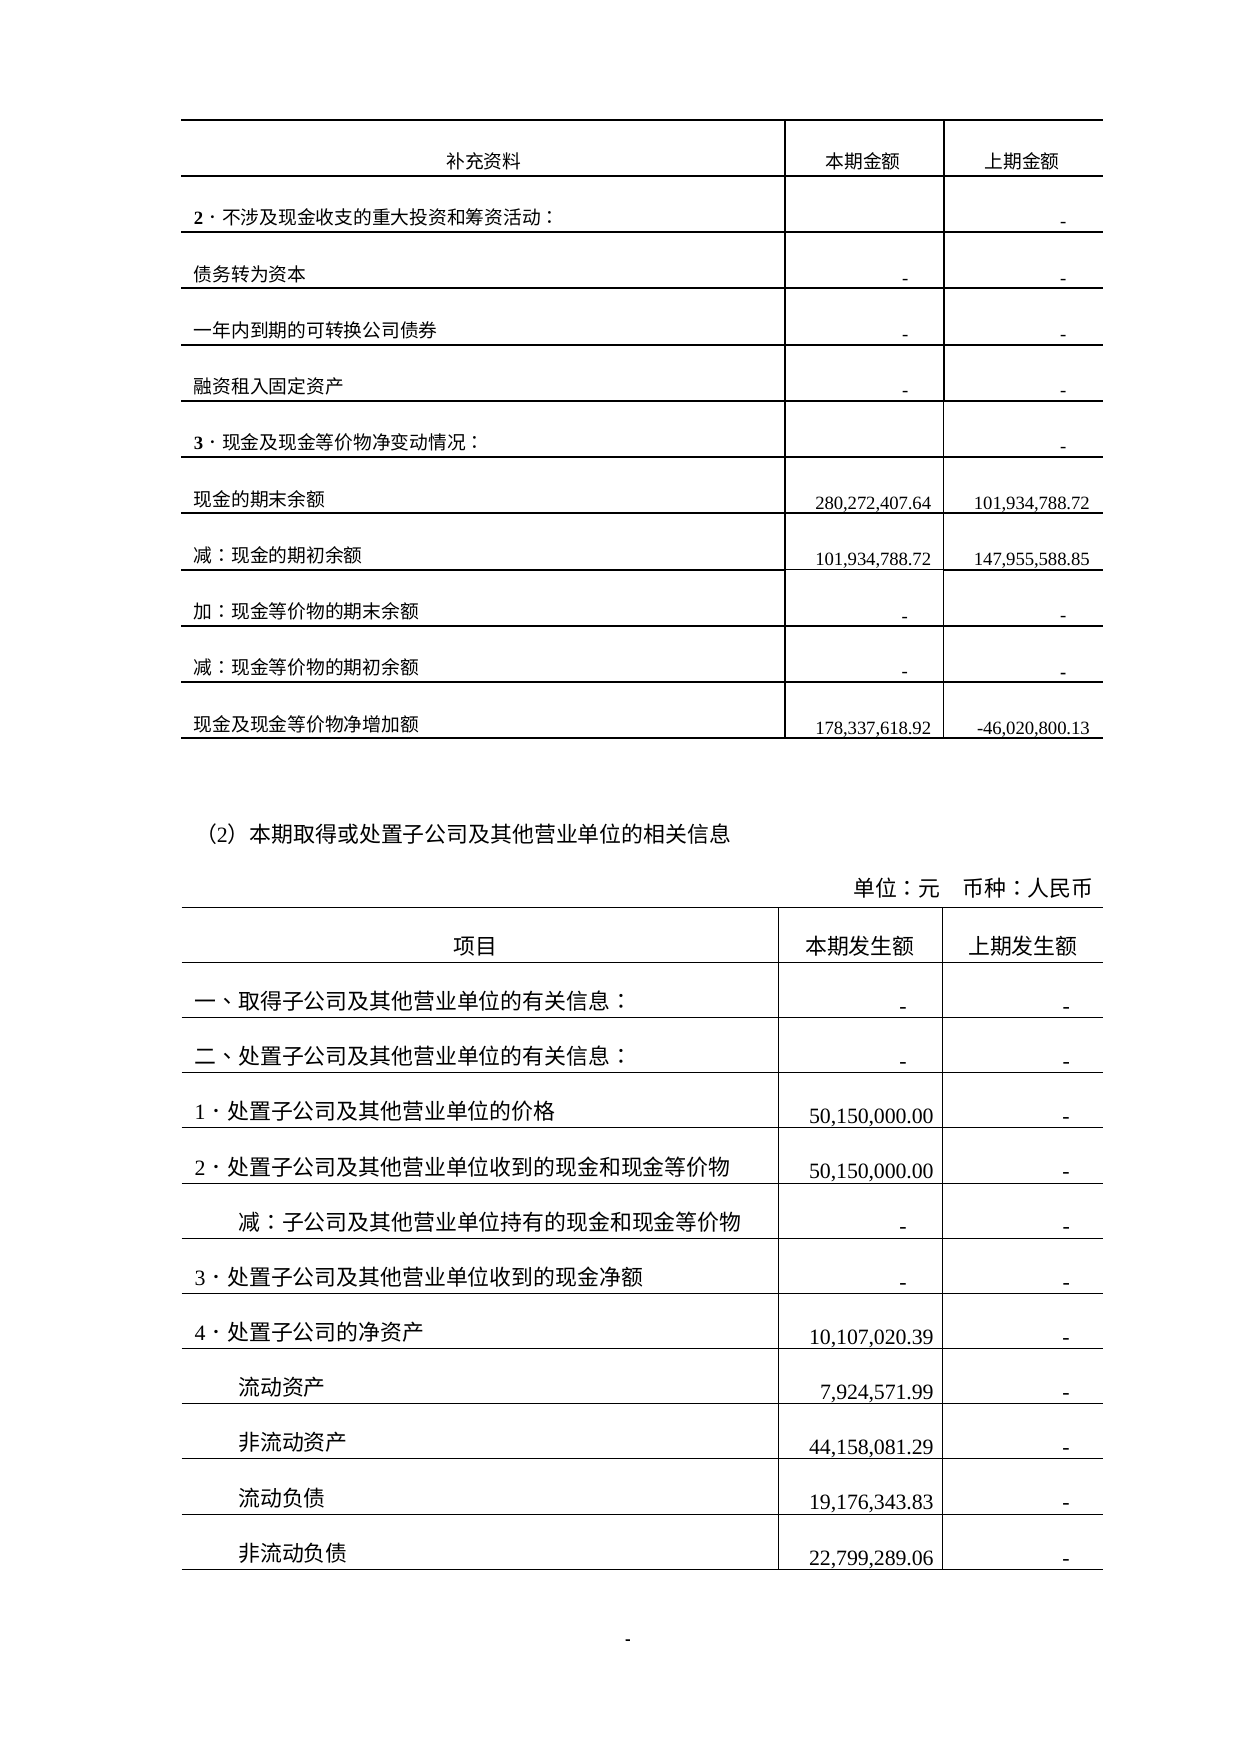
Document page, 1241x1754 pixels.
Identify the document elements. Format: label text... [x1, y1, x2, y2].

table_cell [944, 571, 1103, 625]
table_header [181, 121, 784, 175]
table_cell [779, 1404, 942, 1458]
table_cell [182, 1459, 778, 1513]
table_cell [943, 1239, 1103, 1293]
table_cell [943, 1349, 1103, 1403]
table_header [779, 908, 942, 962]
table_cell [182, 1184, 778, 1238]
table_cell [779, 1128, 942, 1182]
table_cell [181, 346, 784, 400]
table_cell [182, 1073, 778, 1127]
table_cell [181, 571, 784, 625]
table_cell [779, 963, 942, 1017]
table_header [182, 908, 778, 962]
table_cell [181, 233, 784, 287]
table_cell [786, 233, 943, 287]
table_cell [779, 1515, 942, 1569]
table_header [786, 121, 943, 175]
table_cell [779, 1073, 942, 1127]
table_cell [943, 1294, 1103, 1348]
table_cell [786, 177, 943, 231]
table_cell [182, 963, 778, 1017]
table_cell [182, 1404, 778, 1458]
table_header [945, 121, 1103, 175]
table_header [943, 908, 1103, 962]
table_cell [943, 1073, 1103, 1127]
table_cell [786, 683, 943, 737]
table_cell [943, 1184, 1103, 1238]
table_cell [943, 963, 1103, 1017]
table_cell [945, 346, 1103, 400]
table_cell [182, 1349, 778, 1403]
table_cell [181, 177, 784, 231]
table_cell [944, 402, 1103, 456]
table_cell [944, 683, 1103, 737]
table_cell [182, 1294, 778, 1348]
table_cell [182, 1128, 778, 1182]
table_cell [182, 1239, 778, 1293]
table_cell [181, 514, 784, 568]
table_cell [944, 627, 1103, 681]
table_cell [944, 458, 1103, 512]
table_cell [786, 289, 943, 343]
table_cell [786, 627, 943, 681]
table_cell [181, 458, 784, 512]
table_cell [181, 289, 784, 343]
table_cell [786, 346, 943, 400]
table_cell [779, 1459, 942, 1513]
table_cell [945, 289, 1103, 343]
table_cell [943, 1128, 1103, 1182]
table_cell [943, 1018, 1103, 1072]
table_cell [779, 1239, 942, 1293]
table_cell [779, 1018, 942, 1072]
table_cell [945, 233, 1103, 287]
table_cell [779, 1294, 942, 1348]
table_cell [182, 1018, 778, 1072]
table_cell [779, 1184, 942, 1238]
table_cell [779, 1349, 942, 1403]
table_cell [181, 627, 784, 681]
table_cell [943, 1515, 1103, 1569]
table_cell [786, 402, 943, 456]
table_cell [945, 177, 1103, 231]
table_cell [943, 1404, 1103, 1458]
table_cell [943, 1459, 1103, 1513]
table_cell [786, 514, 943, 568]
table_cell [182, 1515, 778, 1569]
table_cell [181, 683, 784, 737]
text 单位：元 币种：人民币 [169, 873, 1093, 903]
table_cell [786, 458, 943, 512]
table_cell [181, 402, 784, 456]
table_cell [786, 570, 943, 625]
text （2）本期取得或处置子公司及其他营业单位的相关信息 [195, 819, 1102, 849]
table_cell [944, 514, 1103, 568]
